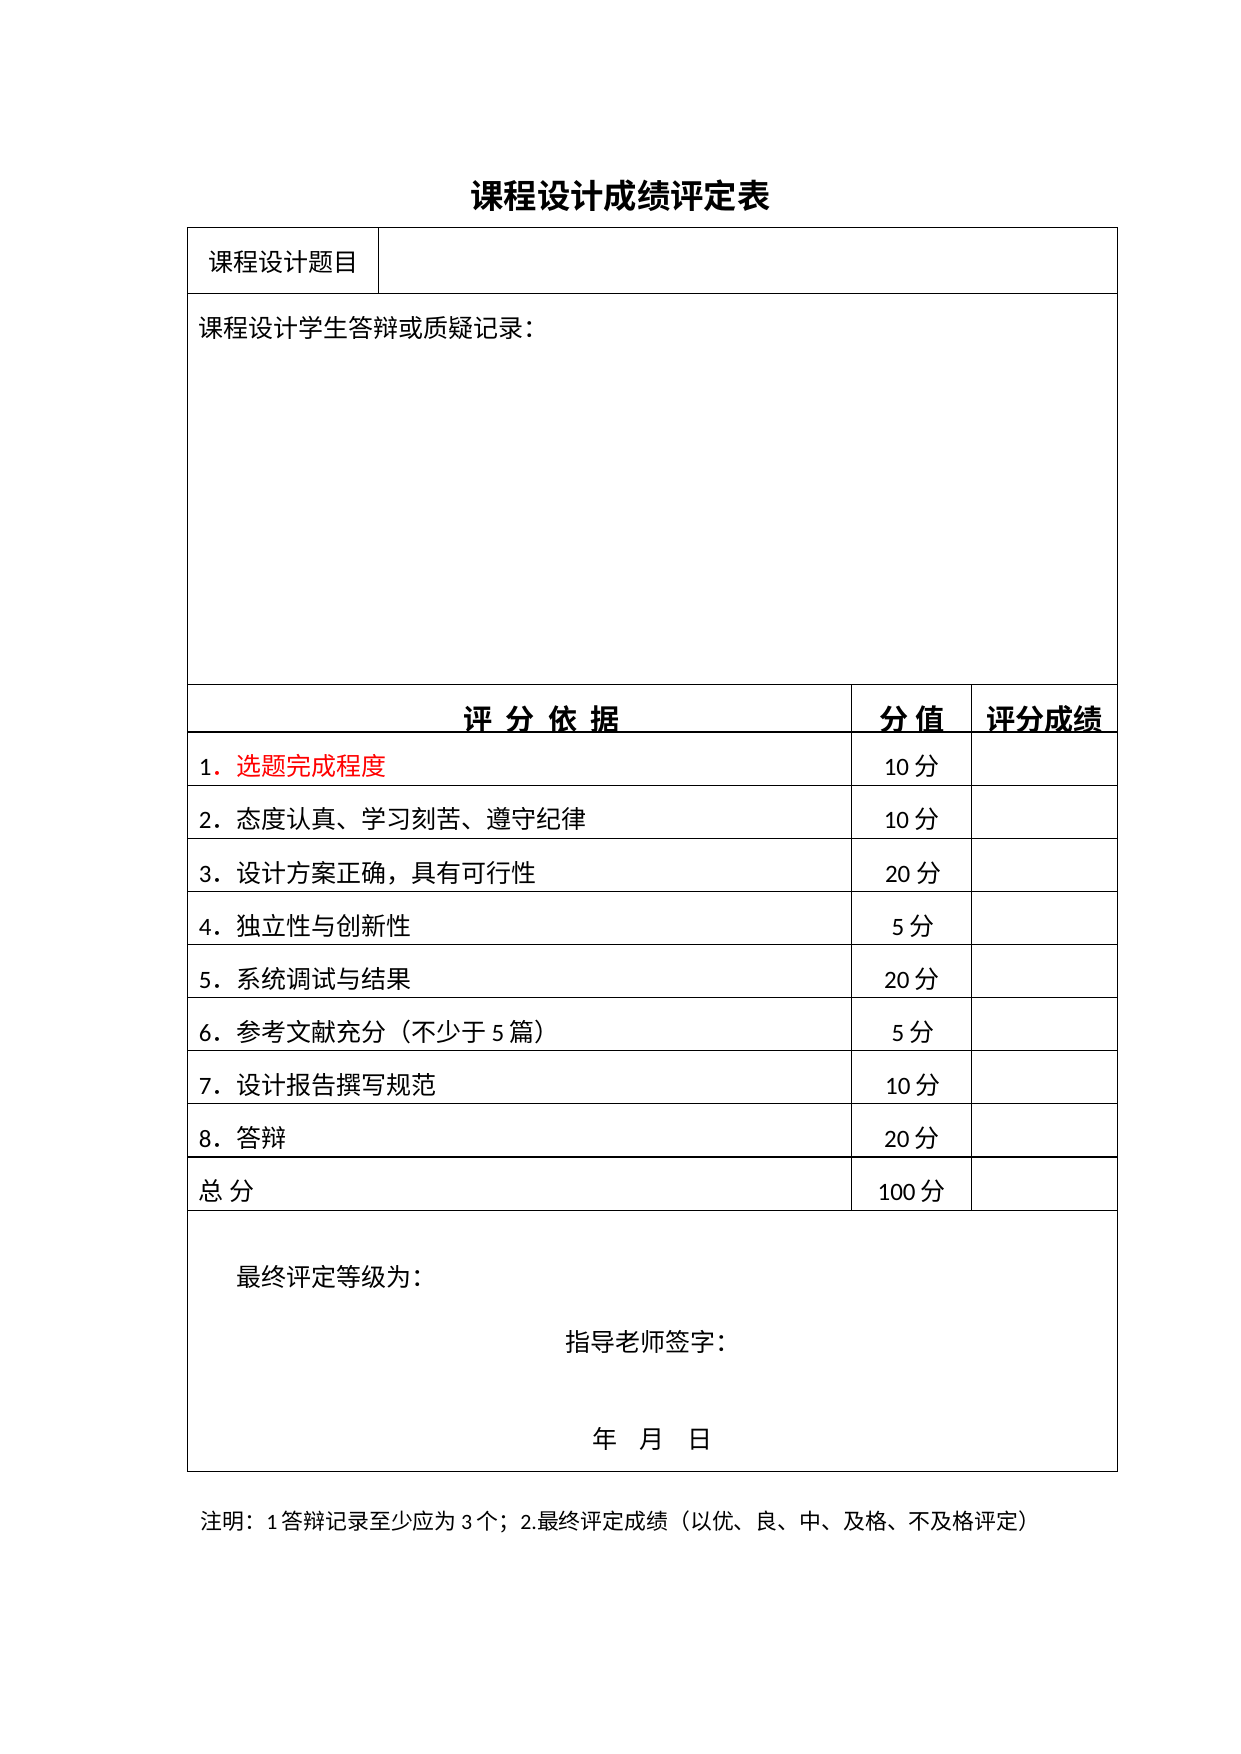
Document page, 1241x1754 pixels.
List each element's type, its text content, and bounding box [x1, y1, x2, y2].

text 课程设计成绩评定表 [187, 162, 1053, 227]
table_cell 2．态度认真、学习刻苦、遵守纪律 [188, 786, 851, 838]
table_header 课程设计题目 [188, 228, 378, 293]
table_cell 8．答辩 [188, 1104, 851, 1156]
table_cell 10 分 [852, 786, 971, 838]
table_cell 20分 [852, 1104, 971, 1156]
table_cell 1．选题完成程度 [188, 733, 851, 784]
table_cell [972, 786, 1117, 838]
table_cell 10 分 [852, 733, 971, 784]
table_cell 评 分 依 据 [188, 685, 851, 731]
table_cell 20分 [852, 945, 971, 997]
table_cell 评分成绩 [972, 685, 1117, 731]
table_cell 课程设计学生答辩或质疑记录： [188, 294, 1117, 684]
table_cell [972, 733, 1117, 784]
table_cell [972, 839, 1117, 891]
table_cell 100分 [852, 1158, 971, 1209]
table_cell 20 分 [852, 839, 971, 891]
table_cell 4．独立性与创新性 [188, 892, 851, 944]
table_cell 分 值 [852, 685, 971, 731]
table_header [379, 228, 1117, 293]
table_cell [972, 1158, 1117, 1209]
table_cell 5分 [852, 892, 971, 944]
text 注明：1答辩记录至少应为3个；2.最终评定成绩（以优、良、中、及格、不及格评定） [187, 1504, 1053, 1536]
table_cell 5分 [852, 998, 971, 1050]
table_cell [972, 1104, 1117, 1156]
table_cell 6．参考文献充分（不少于5篇） [188, 998, 851, 1050]
table_cell 10分 [852, 1051, 971, 1103]
table_cell 最终评定等级为： 指导老师签字： 年 月 日 [188, 1211, 1117, 1471]
table_cell [972, 945, 1117, 997]
table_cell 5．系统调试与结果 [188, 945, 851, 997]
table_cell [972, 1051, 1117, 1103]
table_cell 7．设计报告撰写规范 [188, 1051, 851, 1103]
table_cell 3．设计方案正确，具有可行性 [188, 839, 851, 891]
table_cell [972, 998, 1117, 1050]
table_cell [972, 892, 1117, 944]
table_cell 总 分 [188, 1158, 851, 1209]
